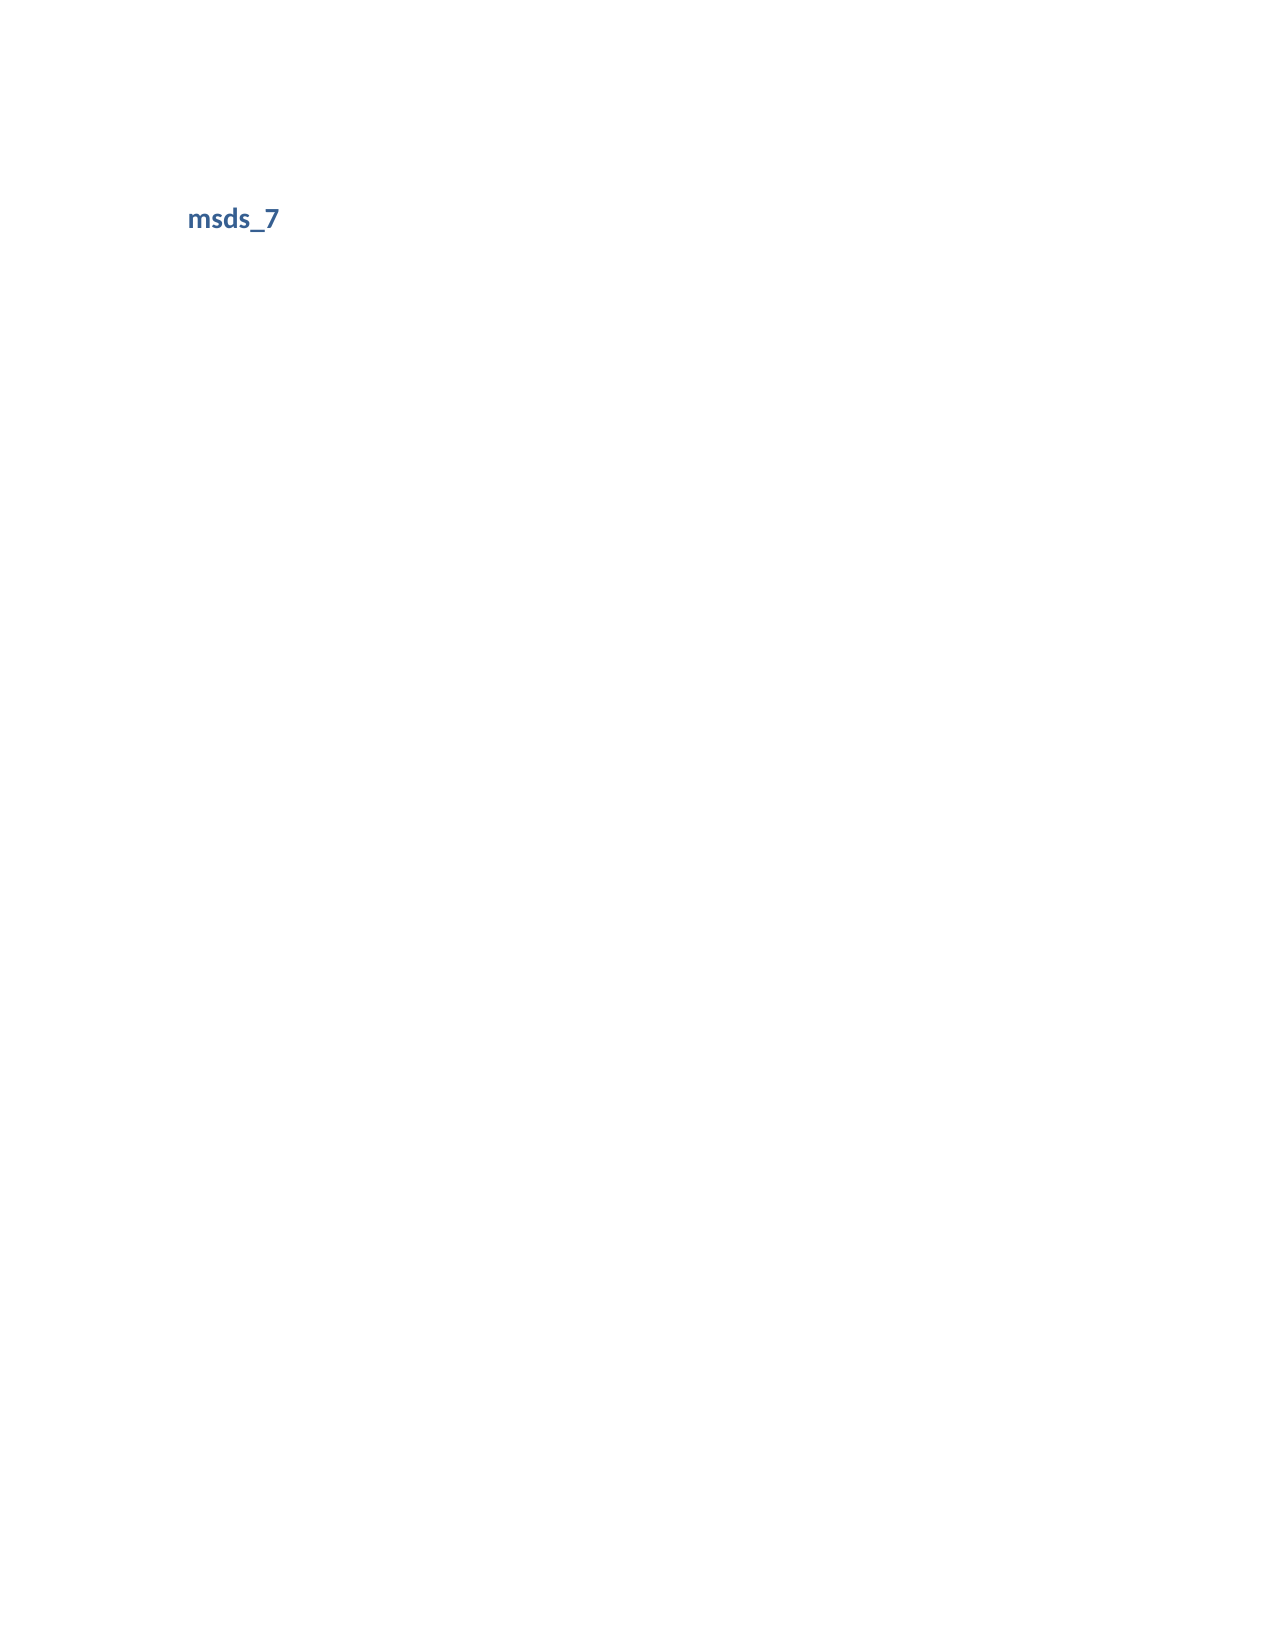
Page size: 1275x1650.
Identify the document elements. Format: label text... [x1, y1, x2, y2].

subtitle msds_7 [187, 200, 1087, 236]
